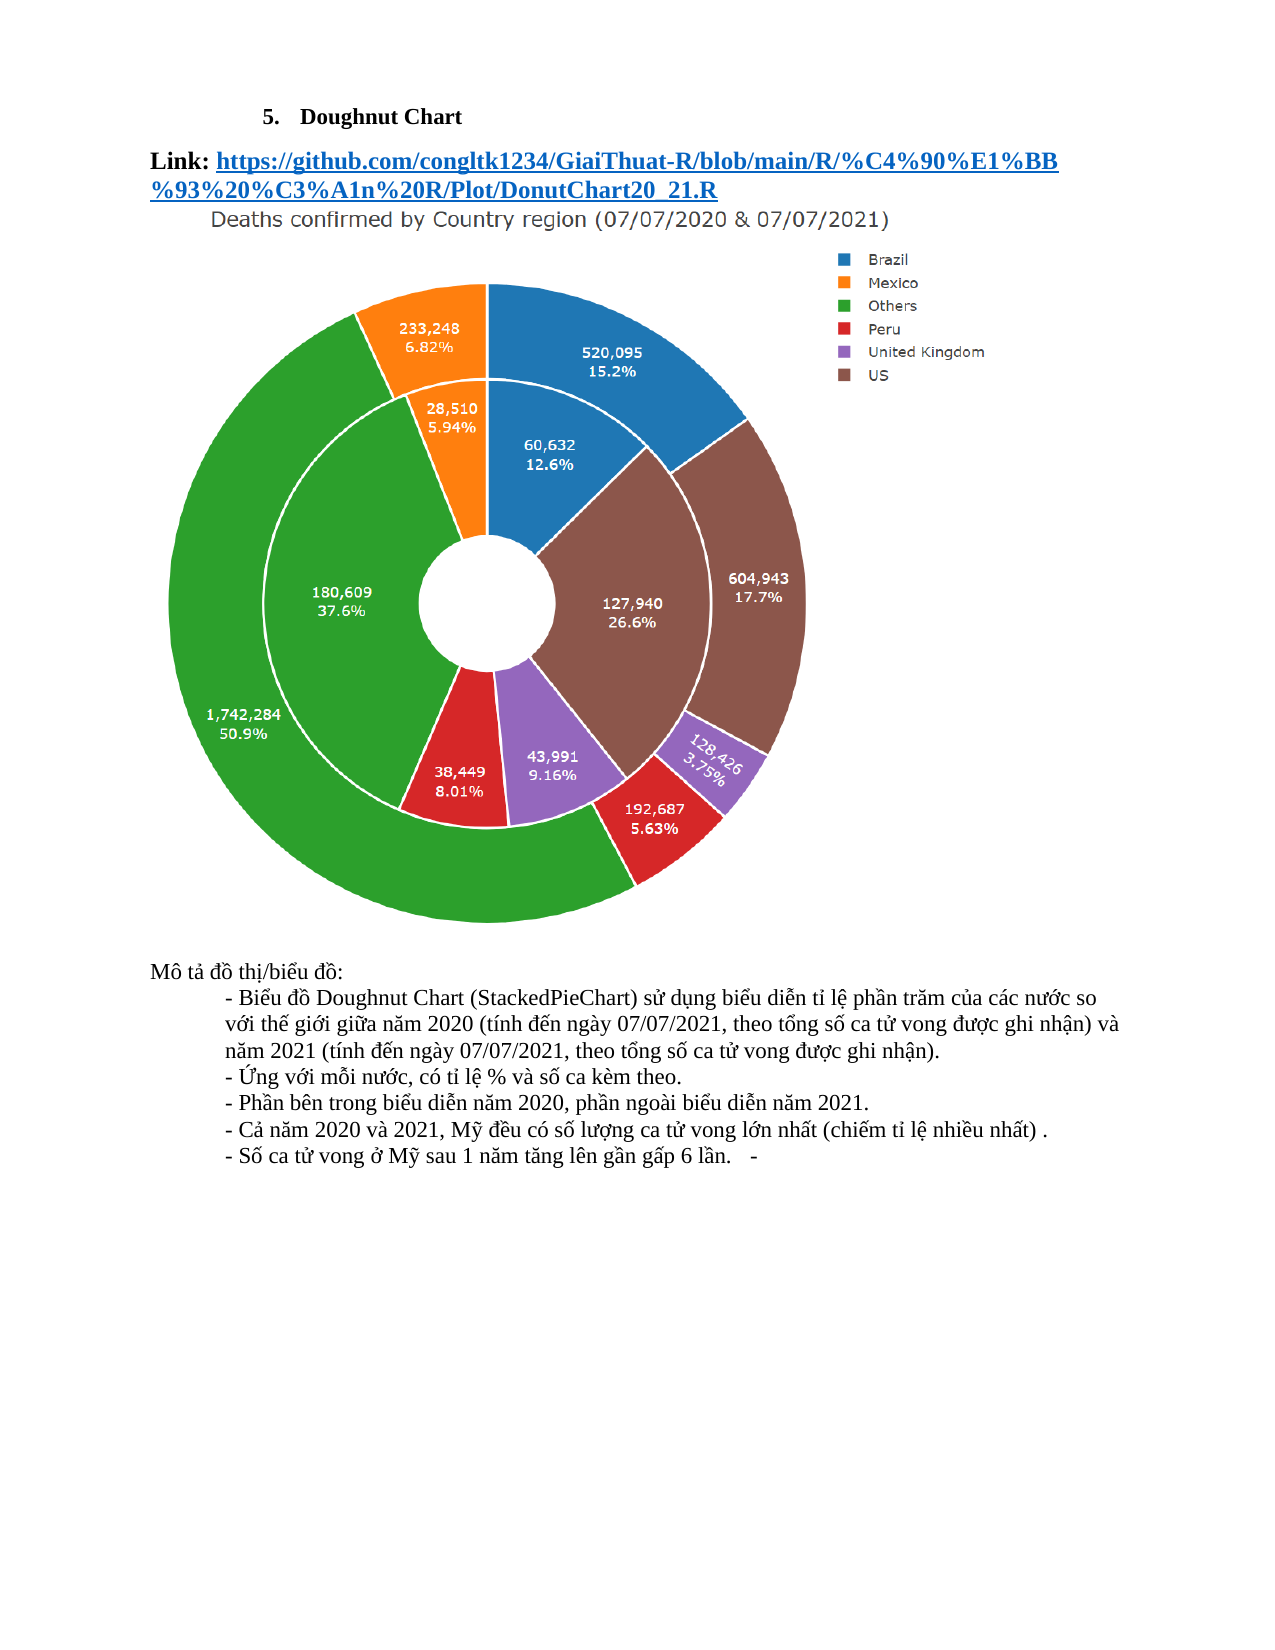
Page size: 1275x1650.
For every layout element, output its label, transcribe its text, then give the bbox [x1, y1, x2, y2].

list Doughnut Chart [262, 103, 1125, 130]
picture [150, 203, 994, 958]
text Mô tả đồ thị/biểu đồ: [150, 958, 1125, 984]
text Link: https://github.com/congltk1234/GiaiThuat-R/blob/main/R/%C4%90%E1%BB%93%20%C3%A1n%20R/Plot/DonutChart20_21.R [150, 146, 1125, 204]
text - Biểu đồ Doughnut Chart (StackedPieChart) sử dụng biểu diễn tỉ lệ phần trăm của các nước so với thế giới giữa năm 2020 (tính đến ngày 07/07/2021, theo tổng số ca tử vong được ghi nhận) và năm 2021 (tính đến ngày 07/07/2021, theo tổng số ca tử vong được ghi nhận). - Ứng với mỗi nước, có tỉ lệ % và số ca kèm theo. - Phần bên trong biểu diễn năm 2020, phần ngoài biểu diễn năm 2021. - Cả năm 2020 và 2021, Mỹ đều có số lượng ca tử vong lớn nhất (chiếm tỉ lệ nhiều nhất) . - Số ca tử vong ở Mỹ sau 1 năm tăng lên gần gấp 6 lần. - [225, 984, 1125, 1168]
